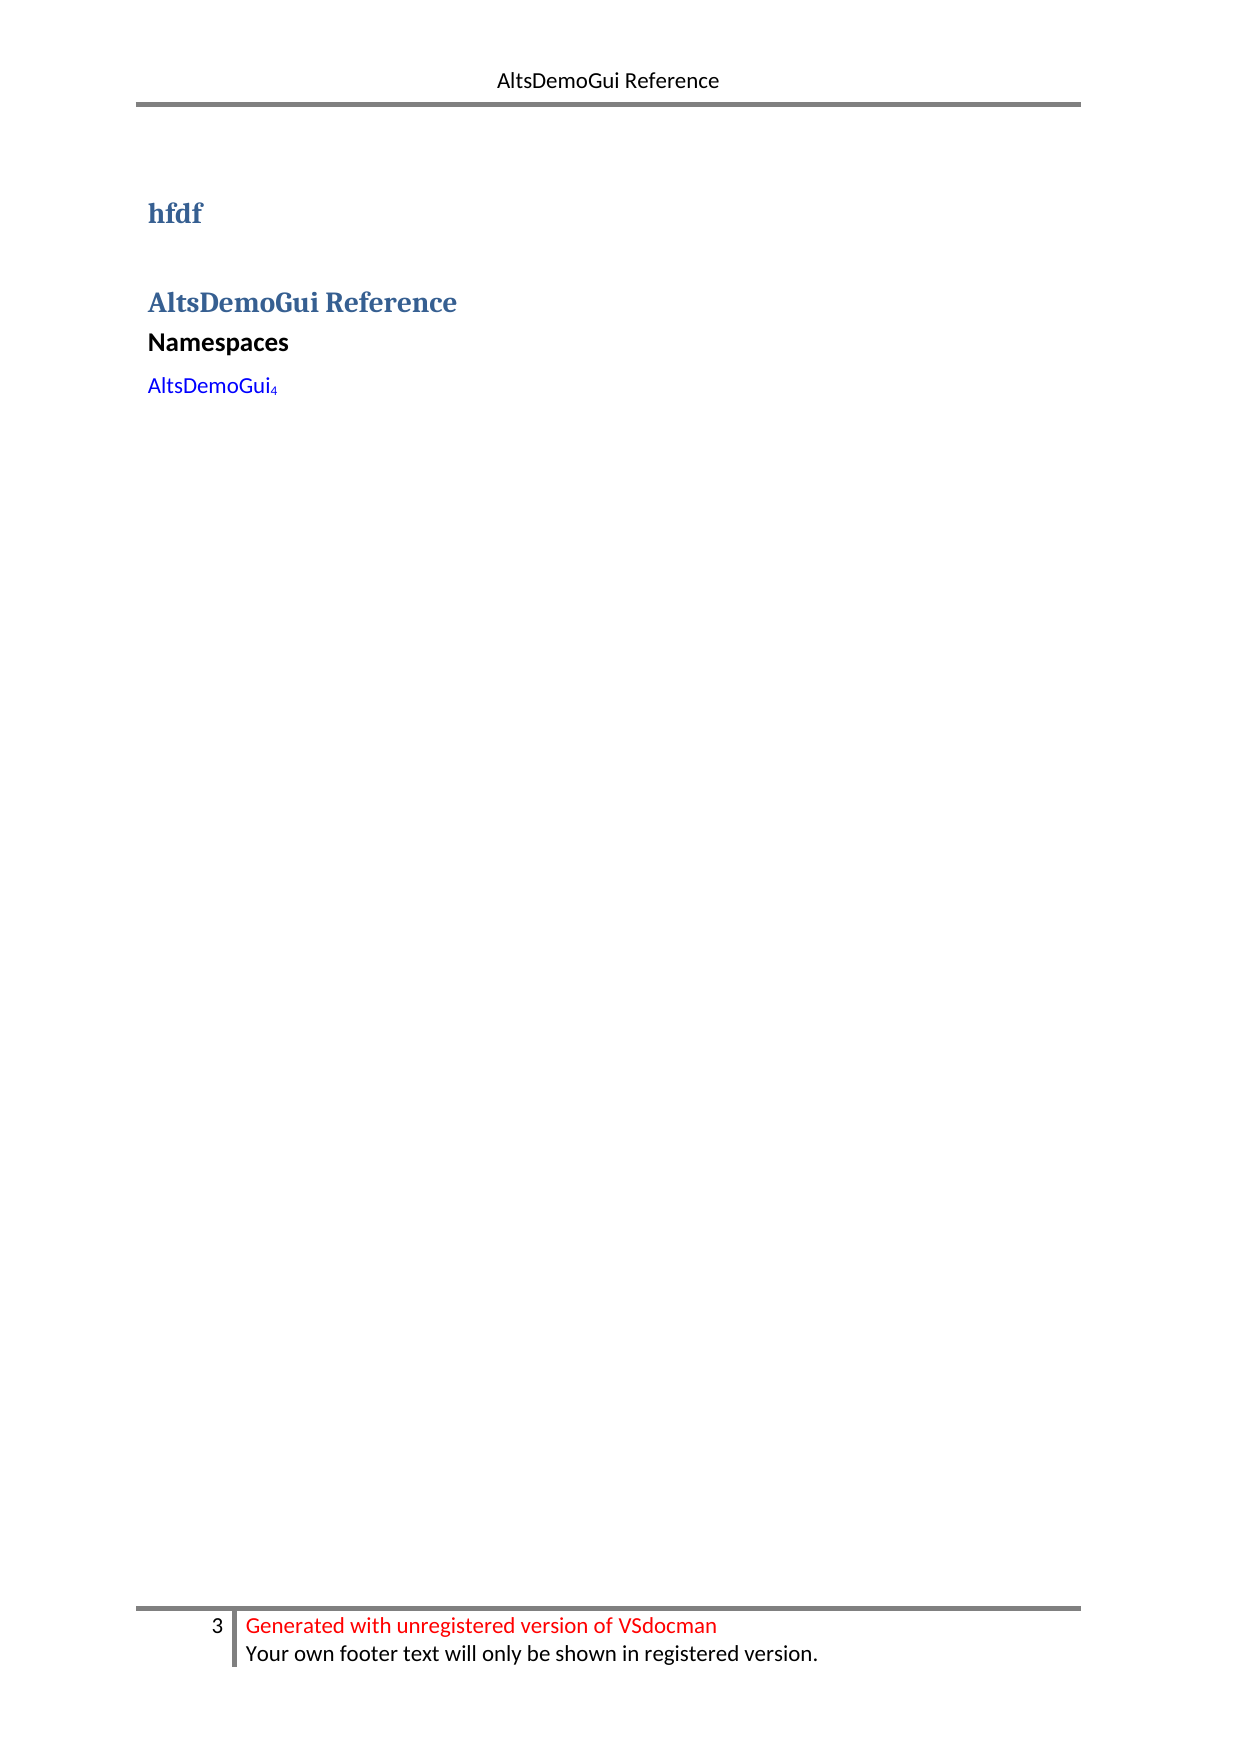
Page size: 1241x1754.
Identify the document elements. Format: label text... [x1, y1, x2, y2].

text AltsDemoGui4 [148, 371, 1093, 399]
subtitle hfdf [148, 198, 1093, 231]
subtitle Namespaces [148, 325, 1093, 358]
subtitle AltsDemoGui Reference [148, 286, 1093, 320]
